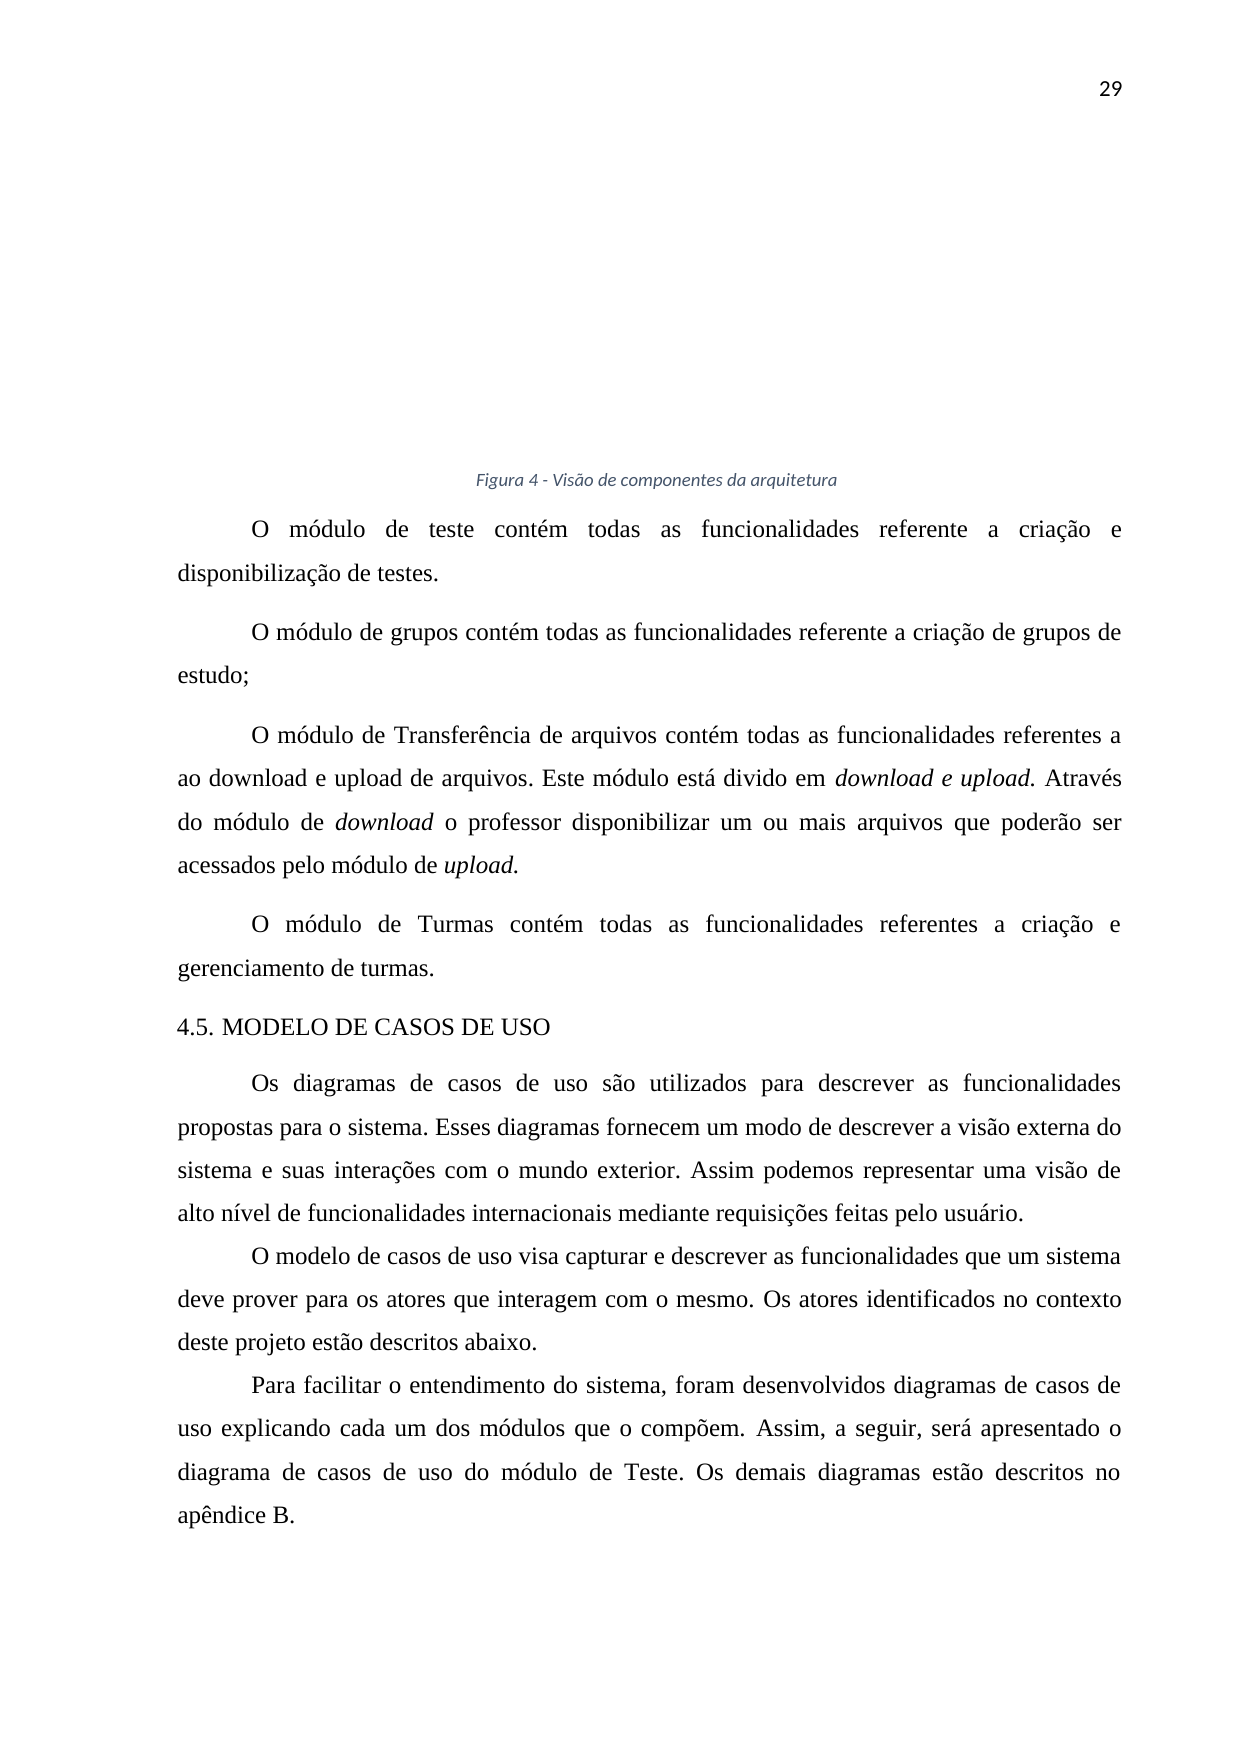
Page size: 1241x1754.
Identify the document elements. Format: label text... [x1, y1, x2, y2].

text O módulo de teste contém todas as funcionalidades referente a criação e disponibilização de testes. [177, 514, 1122, 586]
text Para facilitar o entendimento do sistema, foram desenvolvidos diagramas de casos de uso explicando cada um dos módulos que o compõem. Assim, a seguir, será apresentado o diagrama de casos de uso do módulo de Teste. Os demais diagramas estão descritos no apêndice B. [177, 1370, 1122, 1528]
text O módulo de Transferência de arquivos contém todas as funcionalidades referentes a ao download e upload de arquivos. Este módulo está divido em download e upload. Através do módulo de download o professor disponibilizar um ou mais arquivos que poderão ser acessados pelo módulo de upload. [177, 720, 1122, 878]
text O módulo de grupos contém todas as funcionalidades referente a criação de grupos de estudo; [177, 617, 1122, 689]
text Os diagramas de casos de uso são utilizados para descrever as funcionalidades propostas para o sistema. Esses diagramas fornecem um modo de descrever a visão externa do sistema e suas interações com o mundo exterior. Assim podemos representar uma visão de alto nível de funcionalidades internacionais mediante requisições feitas pelo usuário. [177, 1068, 1122, 1227]
subtitle MODELO DE CASOS DE USO [177, 1012, 1122, 1041]
text O módulo de Turmas contém todas as funcionalidades referentes a criação e gerenciamento de turmas. [177, 909, 1122, 981]
